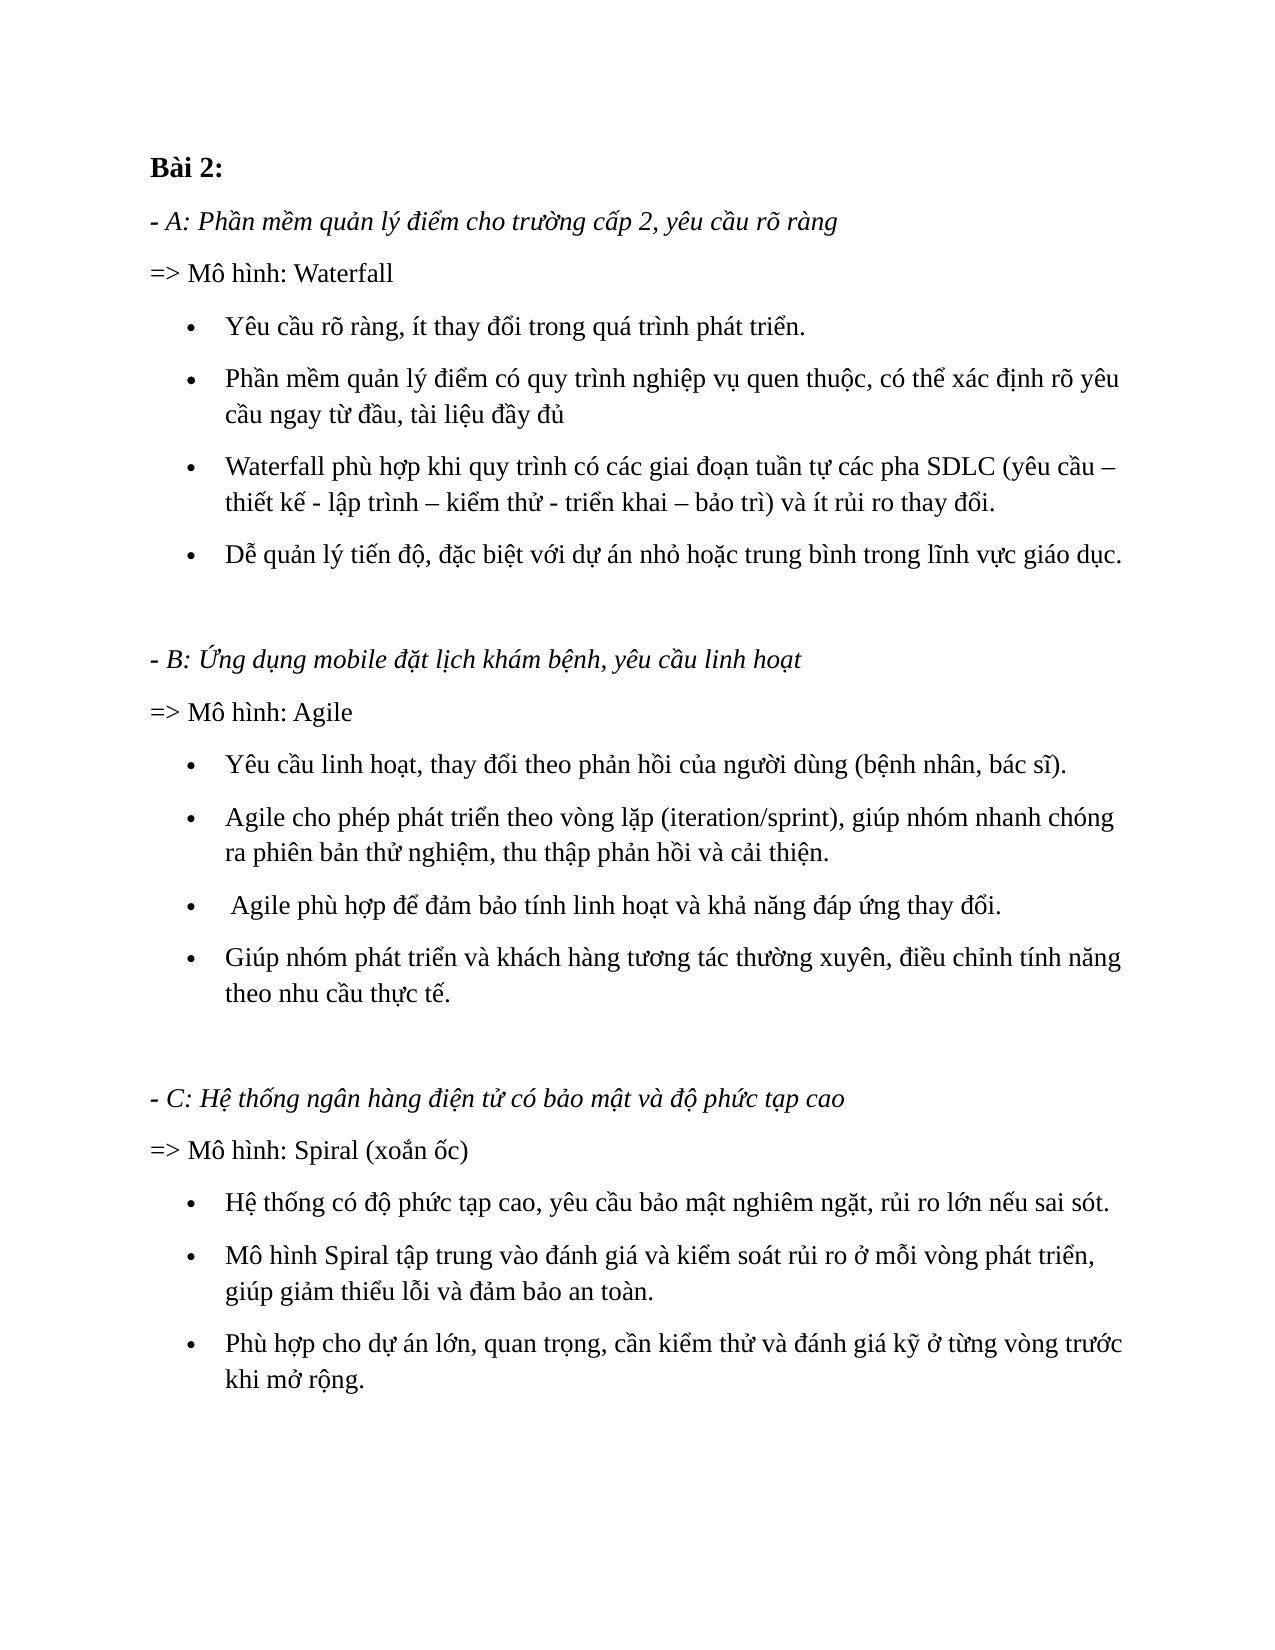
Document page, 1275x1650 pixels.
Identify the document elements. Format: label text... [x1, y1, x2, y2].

list Phù hợp cho dự án lớn, quan trọng, cần kiểm thử và đánh giá kỹ ở từng vòng trước khi mở rộng. [187, 1327, 1125, 1394]
list Yêu cầu rõ ràng, ít thay đổi trong quá trình phát triển. [187, 310, 1125, 341]
list Hệ thống có độ phức tạp cao, yêu cầu bảo mật nghiêm ngặt, rủi ro lớn nếu sai sót. [187, 1186, 1125, 1218]
list Yêu cầu linh hoạt, thay đổi theo phản hồi của người dùng (bệnh nhân, bác sĩ). [187, 748, 1125, 779]
list Giúp nhóm phát triển và khách hàng tương tác thường xuyên, điều chỉnh tính năng theo nhu cầu thực tế. [187, 941, 1125, 1008]
list Agile cho phép phát triển theo vòng lặp (iteration/sprint), giúp nhóm nhanh chóng ra phiên bản thử nghiệm, thu thập phản hồi và cải thiện. [187, 801, 1125, 867]
list Agile phù hợp để đảm bảo tính linh hoạt và khả năng đáp ứng thay đổi. [187, 889, 1125, 920]
list Phần mềm quản lý điểm có quy trình nghiệp vụ quen thuộc, có thể xác định rõ yêu cầu ngay từ đầu, tài liệu đầy đủ [187, 362, 1125, 429]
list Dễ quản lý tiến độ, đặc biệt với dự án nhỏ hoặc trung bình trong lĩnh vực giáo dục. [187, 539, 1125, 570]
text Bài 2: [150, 150, 1125, 183]
text => Mô hình: Spiral (xoắn ốc) [150, 1134, 1125, 1165]
text => Mô hình: Agile [150, 696, 1125, 727]
text => Mô hình: Waterfall [150, 258, 1125, 289]
text - B: Ứng dụng mobile đặt lịch khám bệnh, yêu cầu linh hoạt [150, 643, 1125, 674]
text - C: Hệ thống ngân hàng điện tử có bảo mật và độ phức tạp cao [150, 1082, 1125, 1113]
list Mô hình Spiral tập trung vào đánh giá và kiểm soát rủi ro ở mỗi vòng phát triển, giúp giảm thiểu lỗi và đảm bảo an toàn. [187, 1239, 1125, 1306]
list Waterfall phù hợp khi quy trình có các giai đoạn tuần tự các pha SDLC (yêu cầu – thiết kế - lập trình – kiểm thử - triển khai – bảo trì) và ít rủi ro thay đổi. [187, 451, 1125, 517]
text - A: Phần mềm quản lý điểm cho trường cấp 2, yêu cầu rõ ràng [150, 205, 1125, 236]
